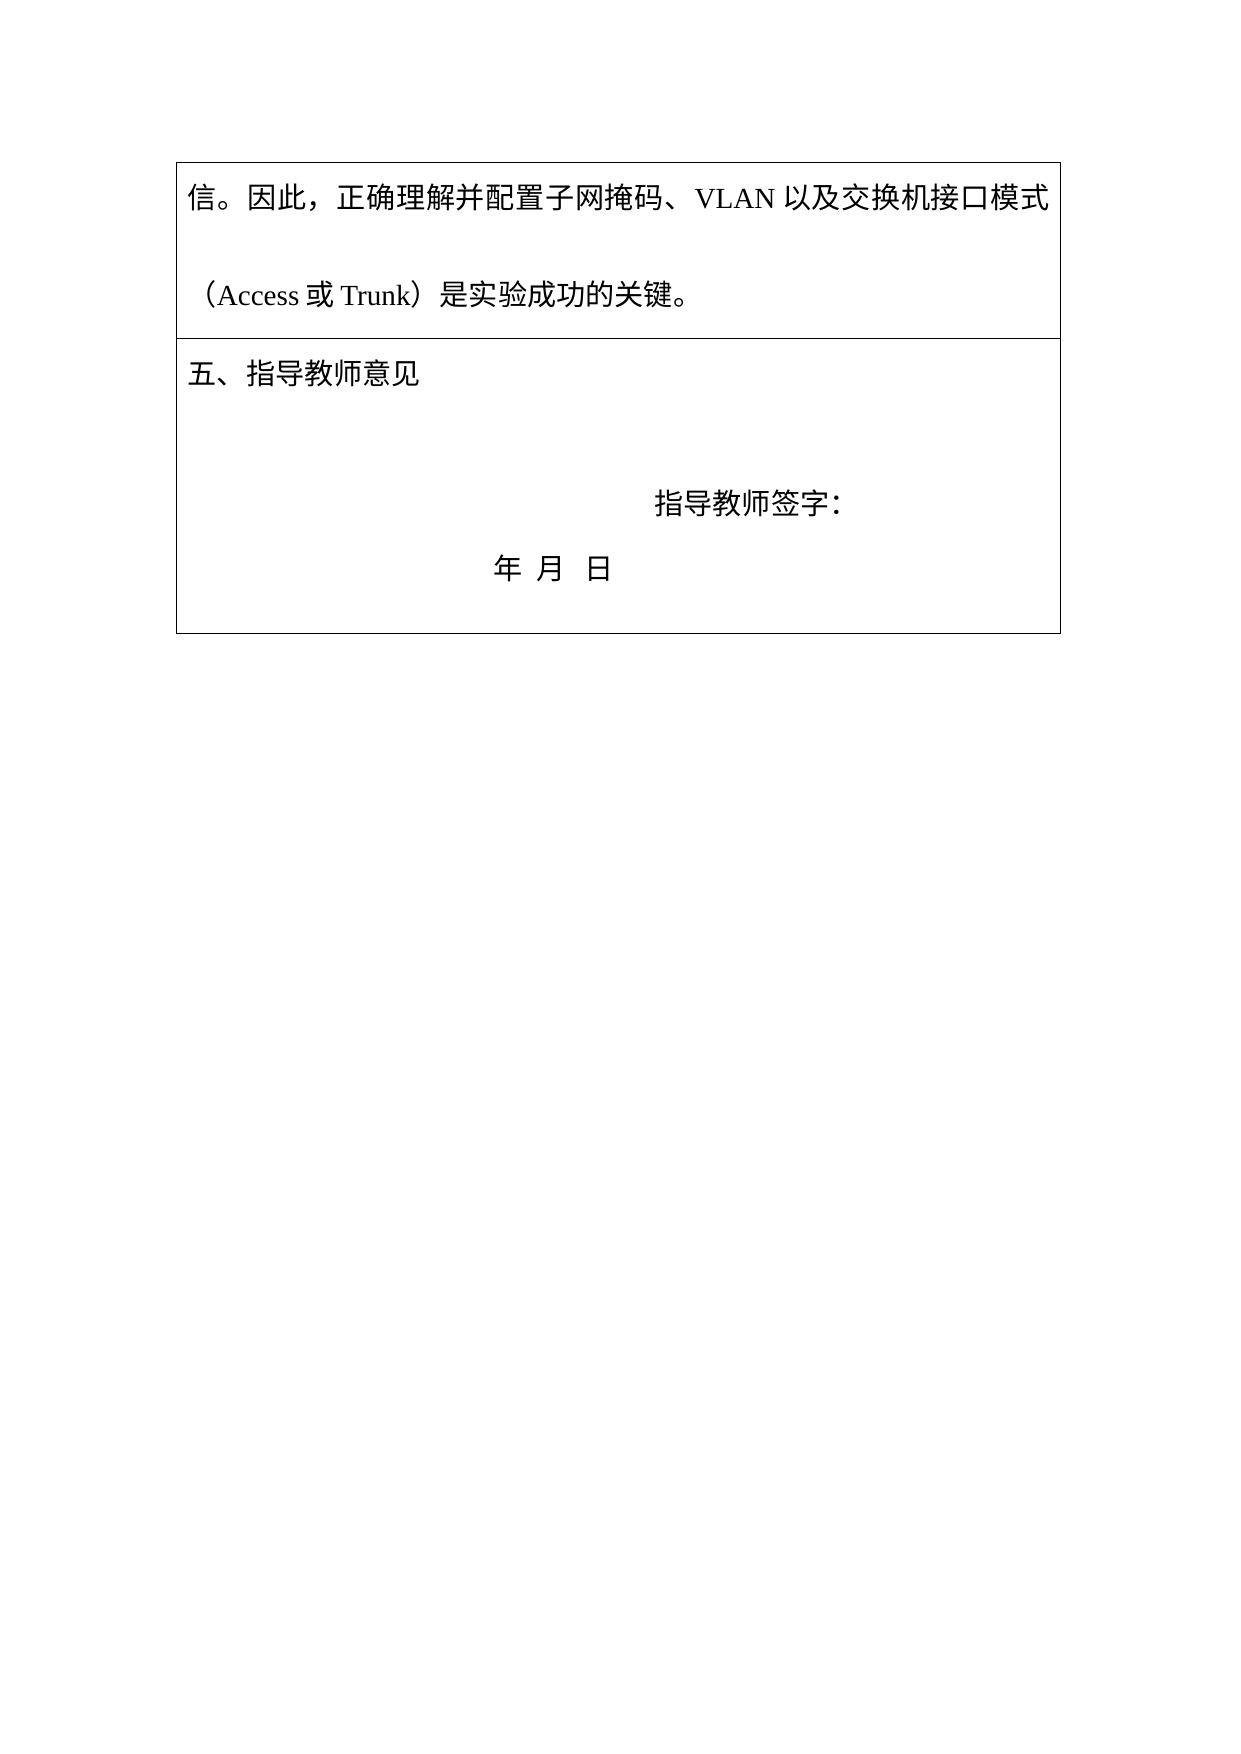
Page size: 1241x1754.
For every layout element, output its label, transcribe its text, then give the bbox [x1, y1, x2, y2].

table_cell 五、指导教师意见 指导教师签字： 年 月 日 [177, 339, 1060, 633]
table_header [177, 163, 1060, 338]
